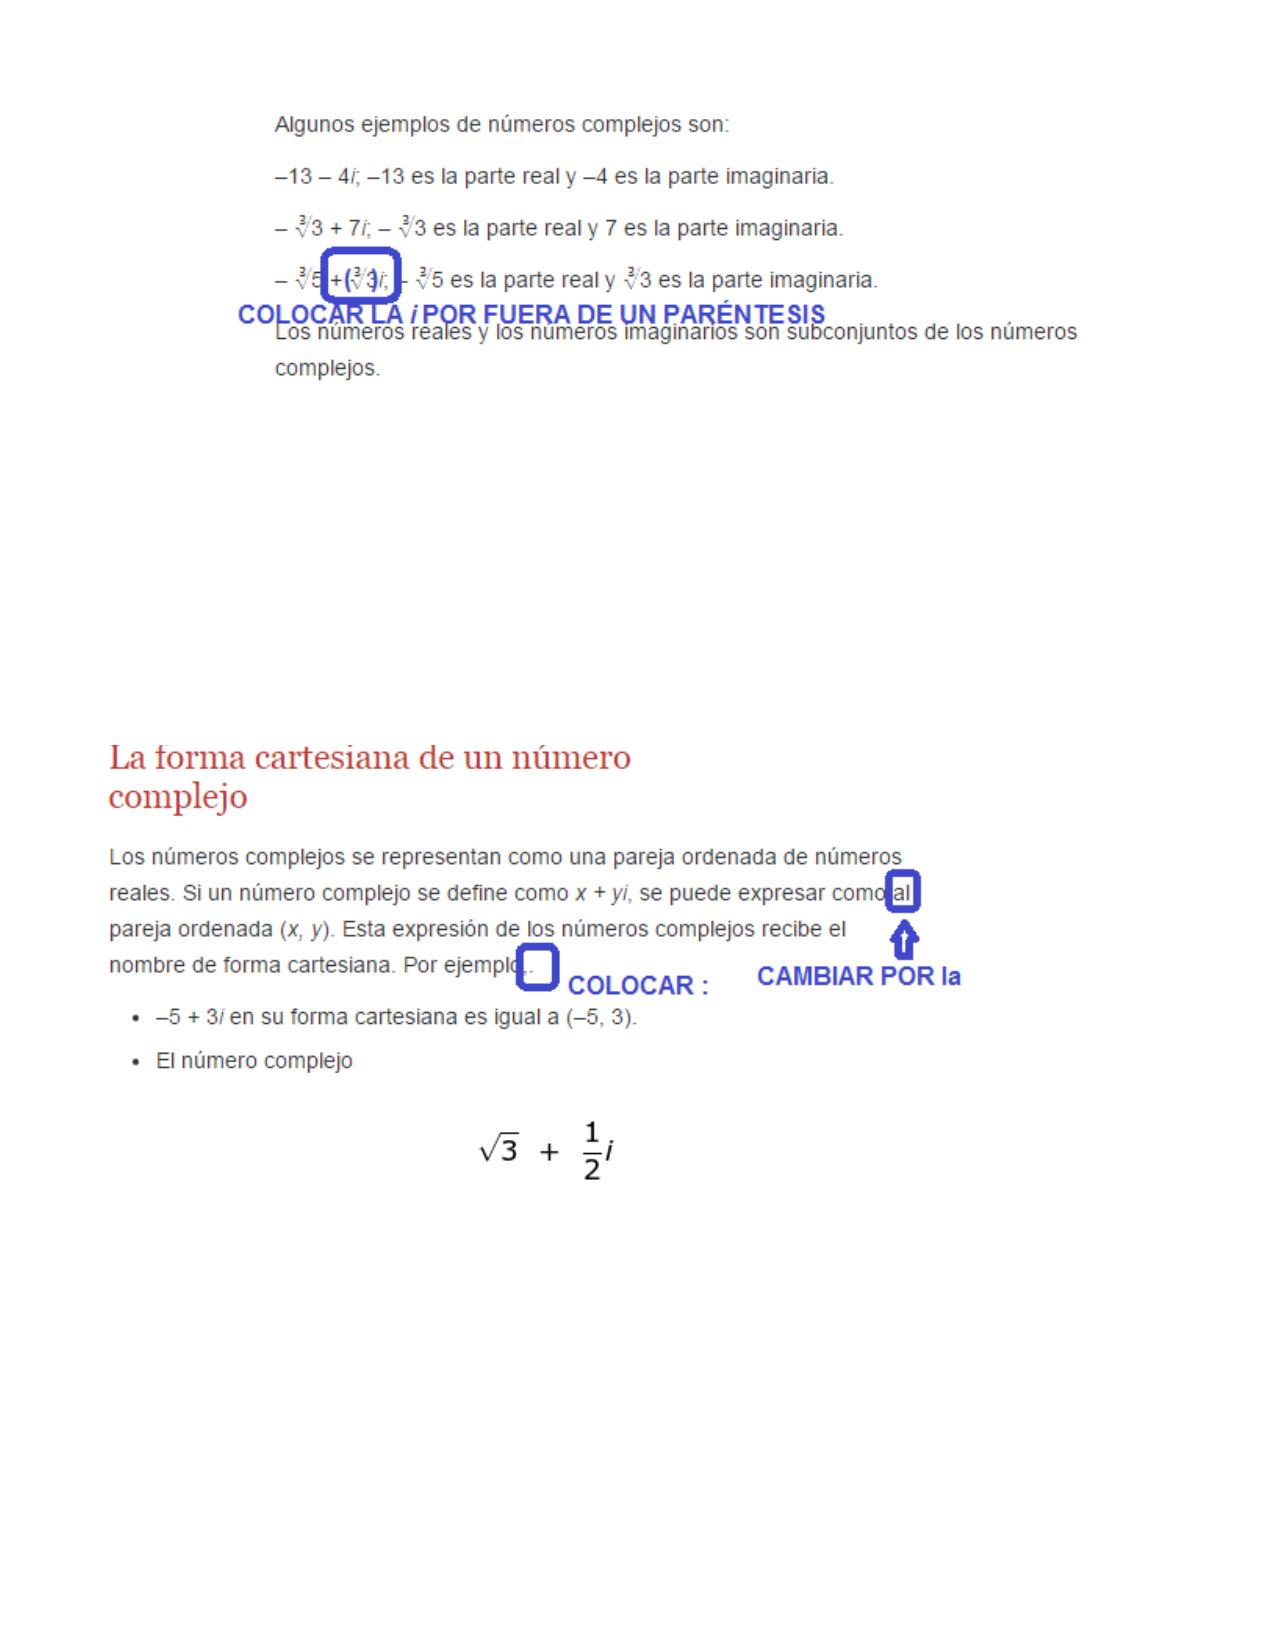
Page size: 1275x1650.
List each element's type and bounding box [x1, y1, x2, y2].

picture [75, 745, 976, 1186]
picture [183, 75, 1092, 393]
